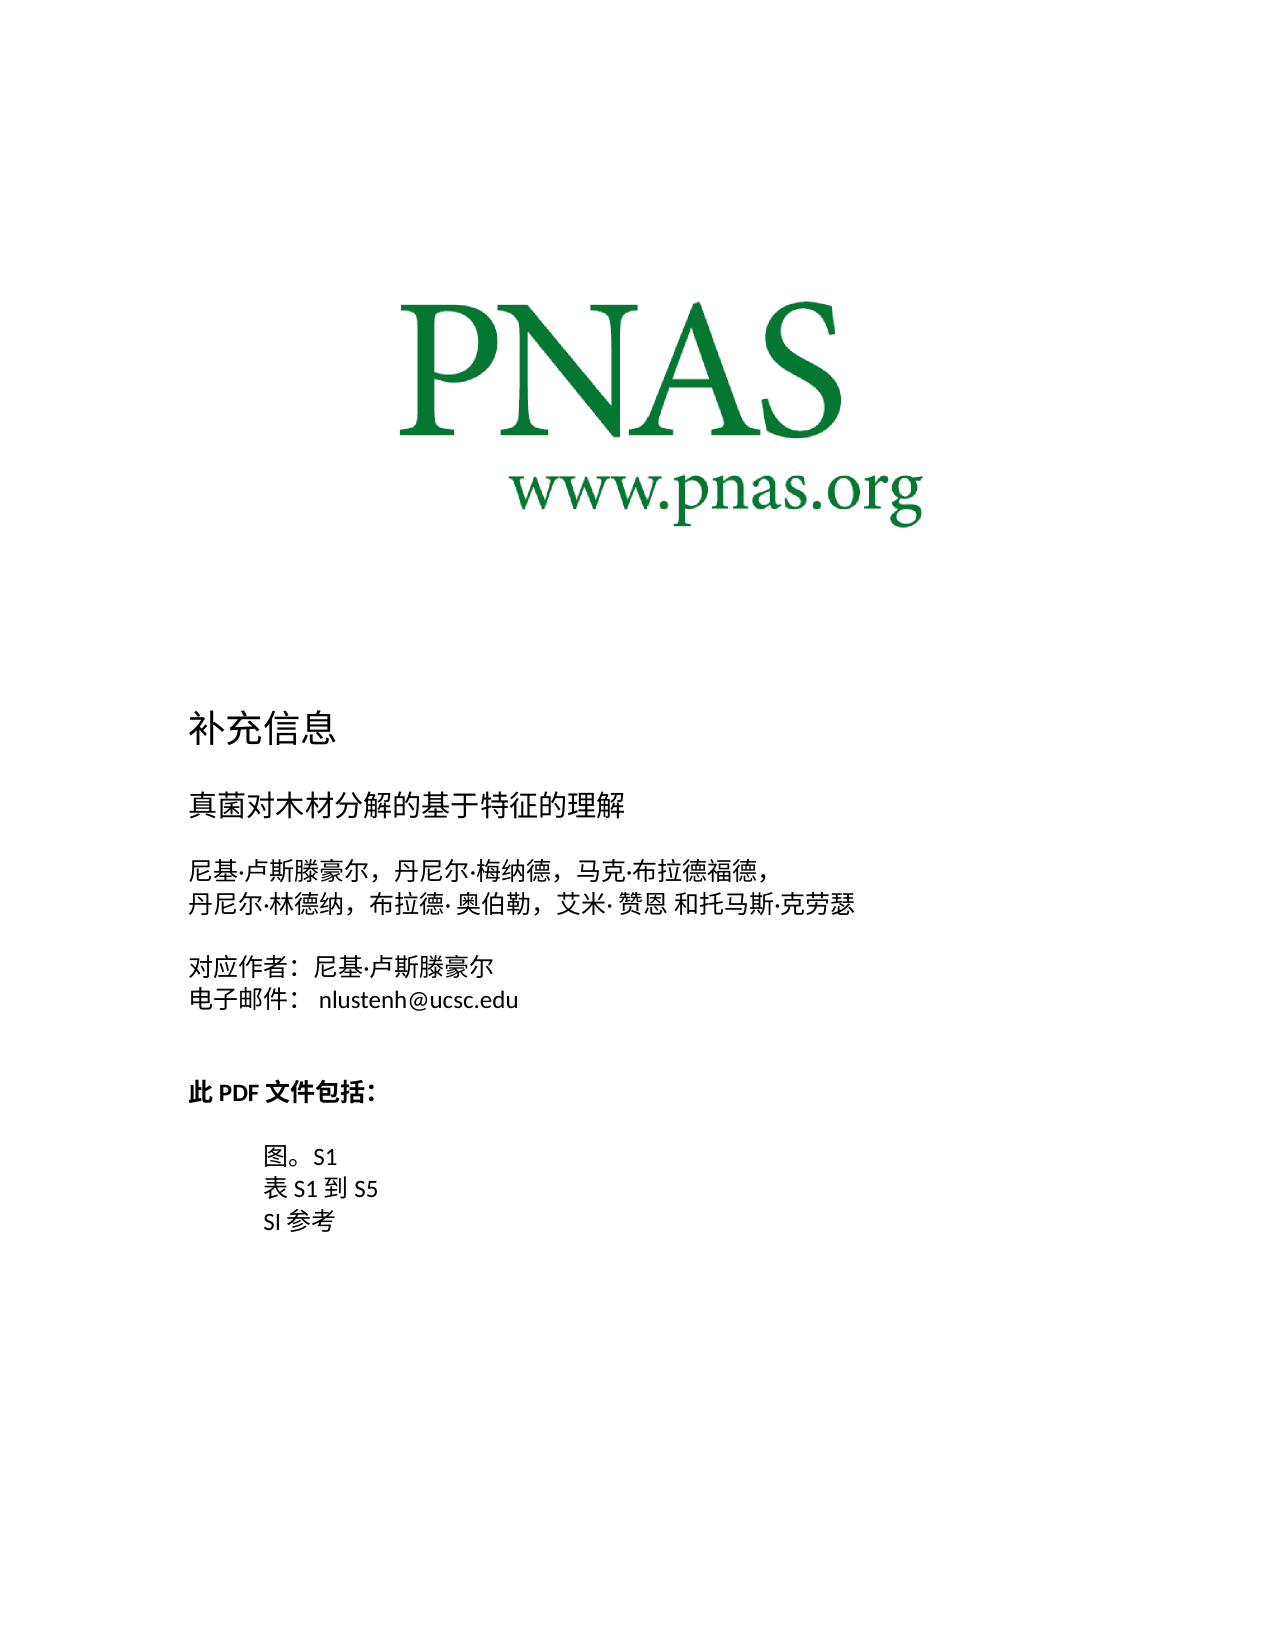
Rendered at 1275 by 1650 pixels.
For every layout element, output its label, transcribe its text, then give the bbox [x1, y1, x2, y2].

text 电子邮件： nlustenh@ucsc.edu [188, 984, 1094, 1015]
text 丹尼尔·林德纳，布拉德· 奥伯勒，艾米· 赞恩 和托马斯·克劳瑟 [188, 889, 1094, 919]
text 图。S1 [263, 1141, 1094, 1171]
text 尼基·卢斯滕豪尔，丹尼尔·梅纳德，马克·布拉德福德， [188, 856, 1094, 887]
picture [353, 271, 942, 552]
text 对应作者：尼基·卢斯滕豪尔 [188, 952, 1094, 982]
text 表 S1 到 S5 [263, 1173, 1094, 1204]
text 此 PDF 文件包括： [188, 1078, 1094, 1108]
text SI 参考 [263, 1206, 1094, 1236]
text 真菌对木材分解的基于特征的理解 [188, 788, 1094, 823]
text 补充信息 [188, 706, 1094, 752]
